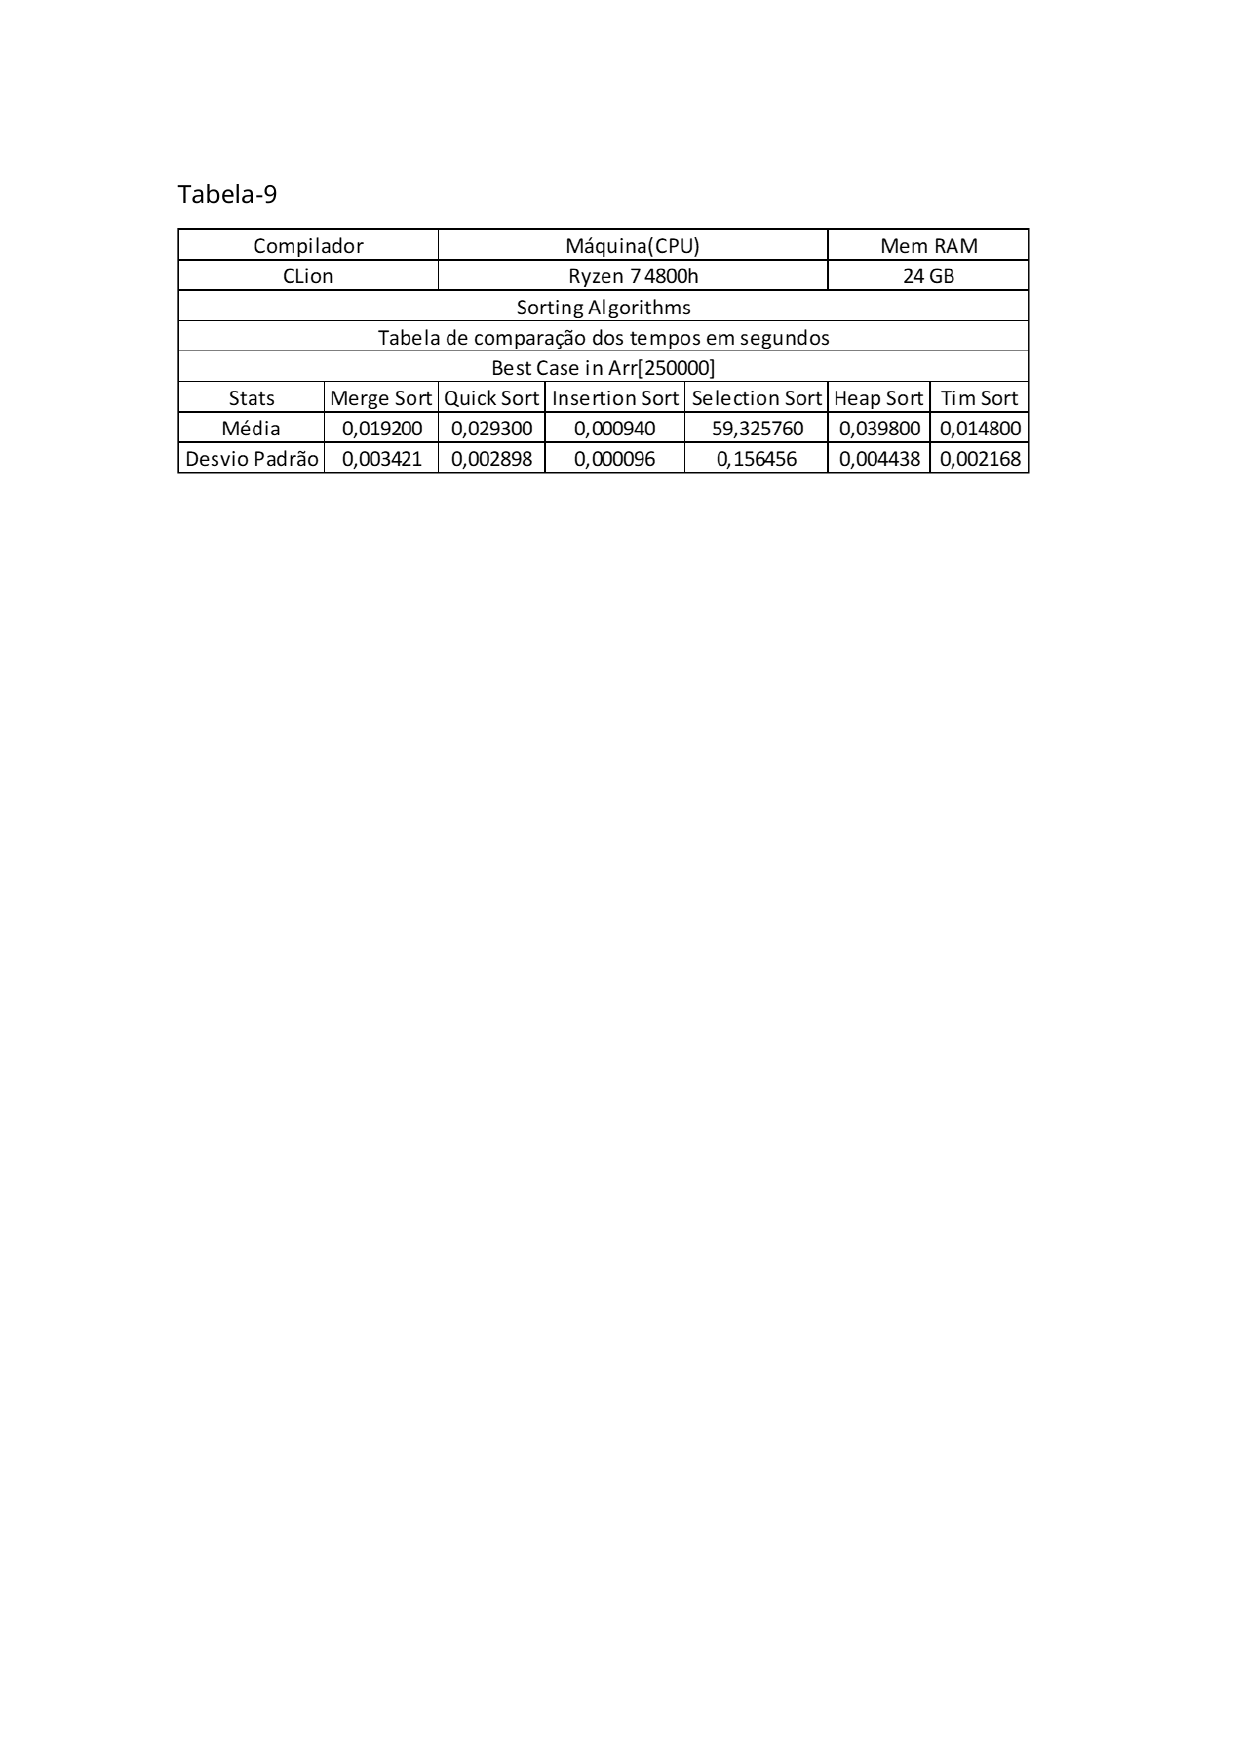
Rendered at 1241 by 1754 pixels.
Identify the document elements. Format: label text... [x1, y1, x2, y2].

text Tabela-9 [177, 177, 1030, 211]
picture [177, 228, 1030, 474]
